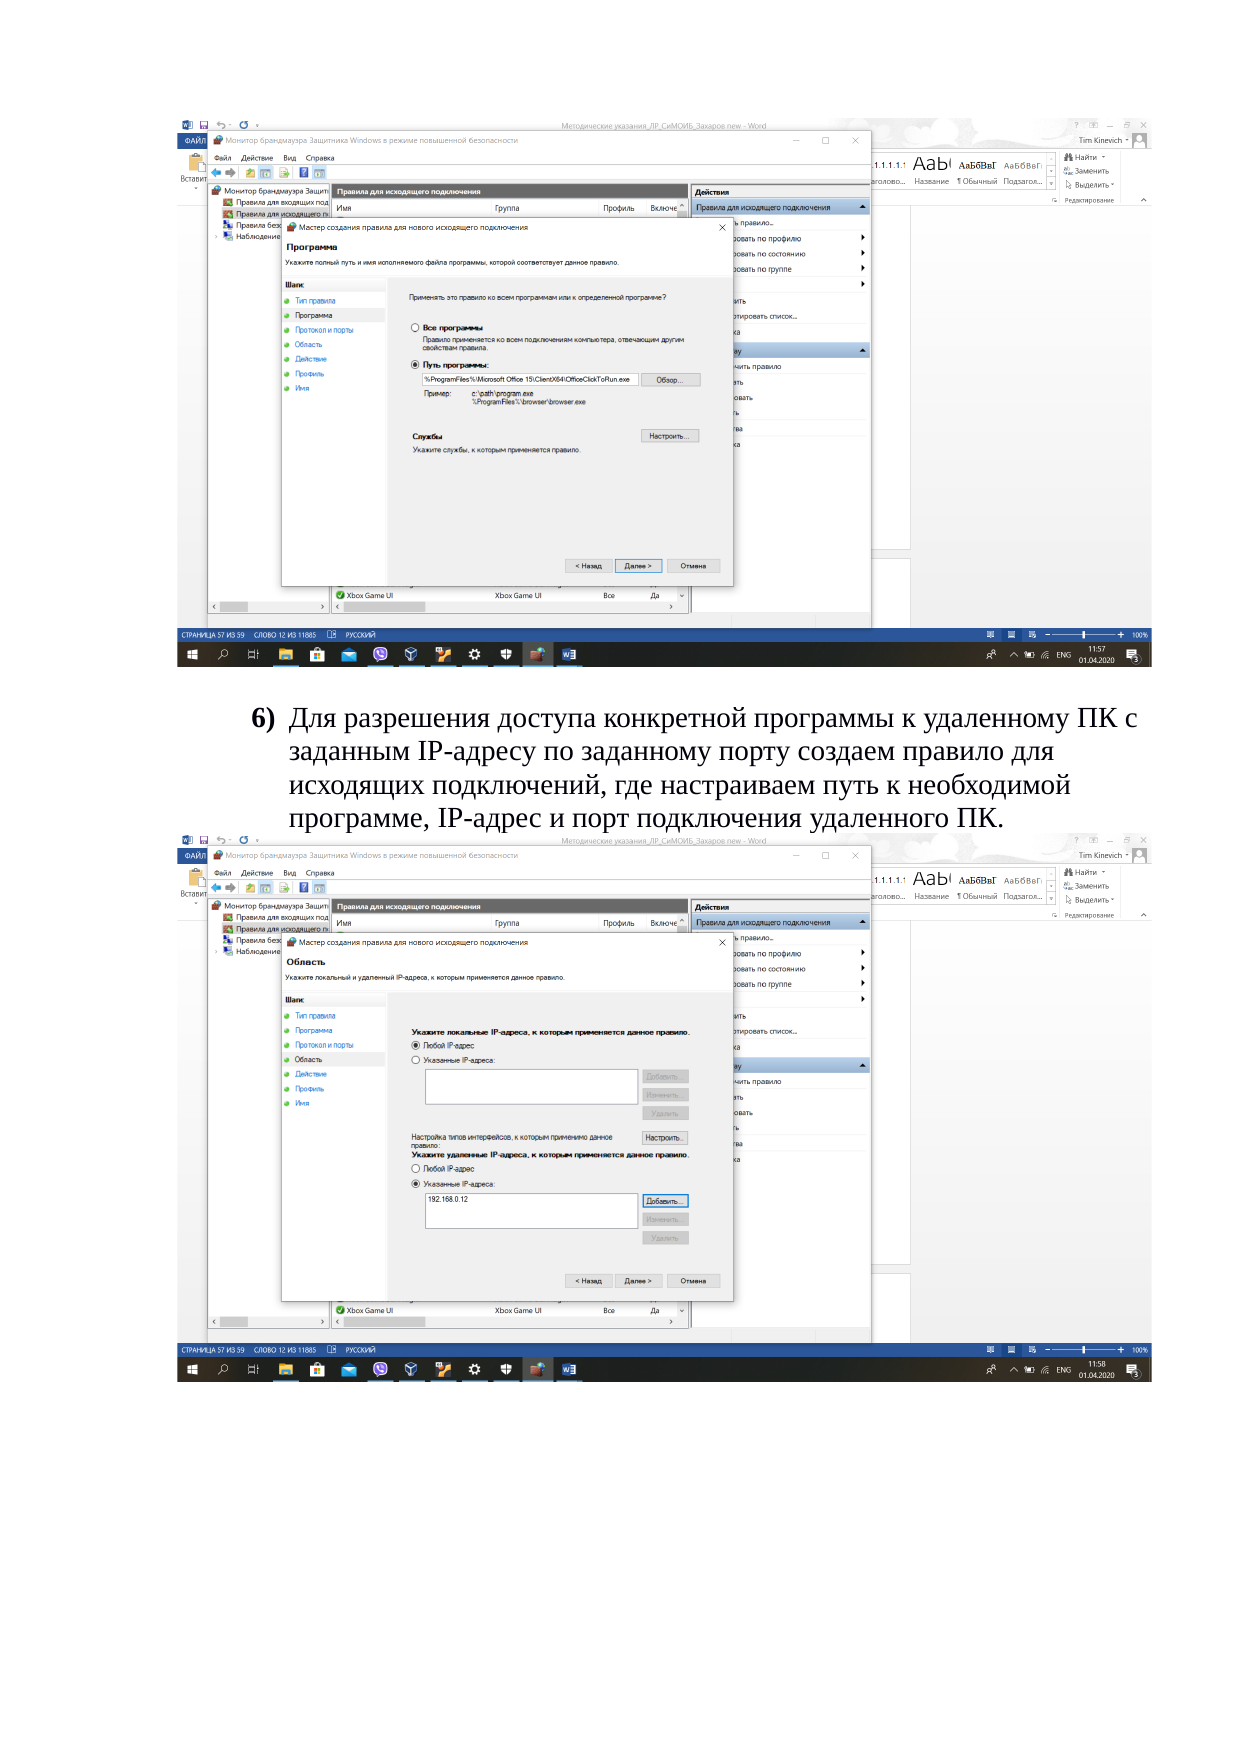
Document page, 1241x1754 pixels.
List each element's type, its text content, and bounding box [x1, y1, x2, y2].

picture [177, 118, 1152, 667]
list Для разрешения доступа конкретной программы к удаленному ПК с заданным IP-адресу по заданному порту создаем правило для исходящих подключений, где настраиваем путь к необходимой программе, IP-адрес и порт подключения удаленного ПК. [251, 700, 1152, 833]
picture [177, 833, 1152, 1382]
